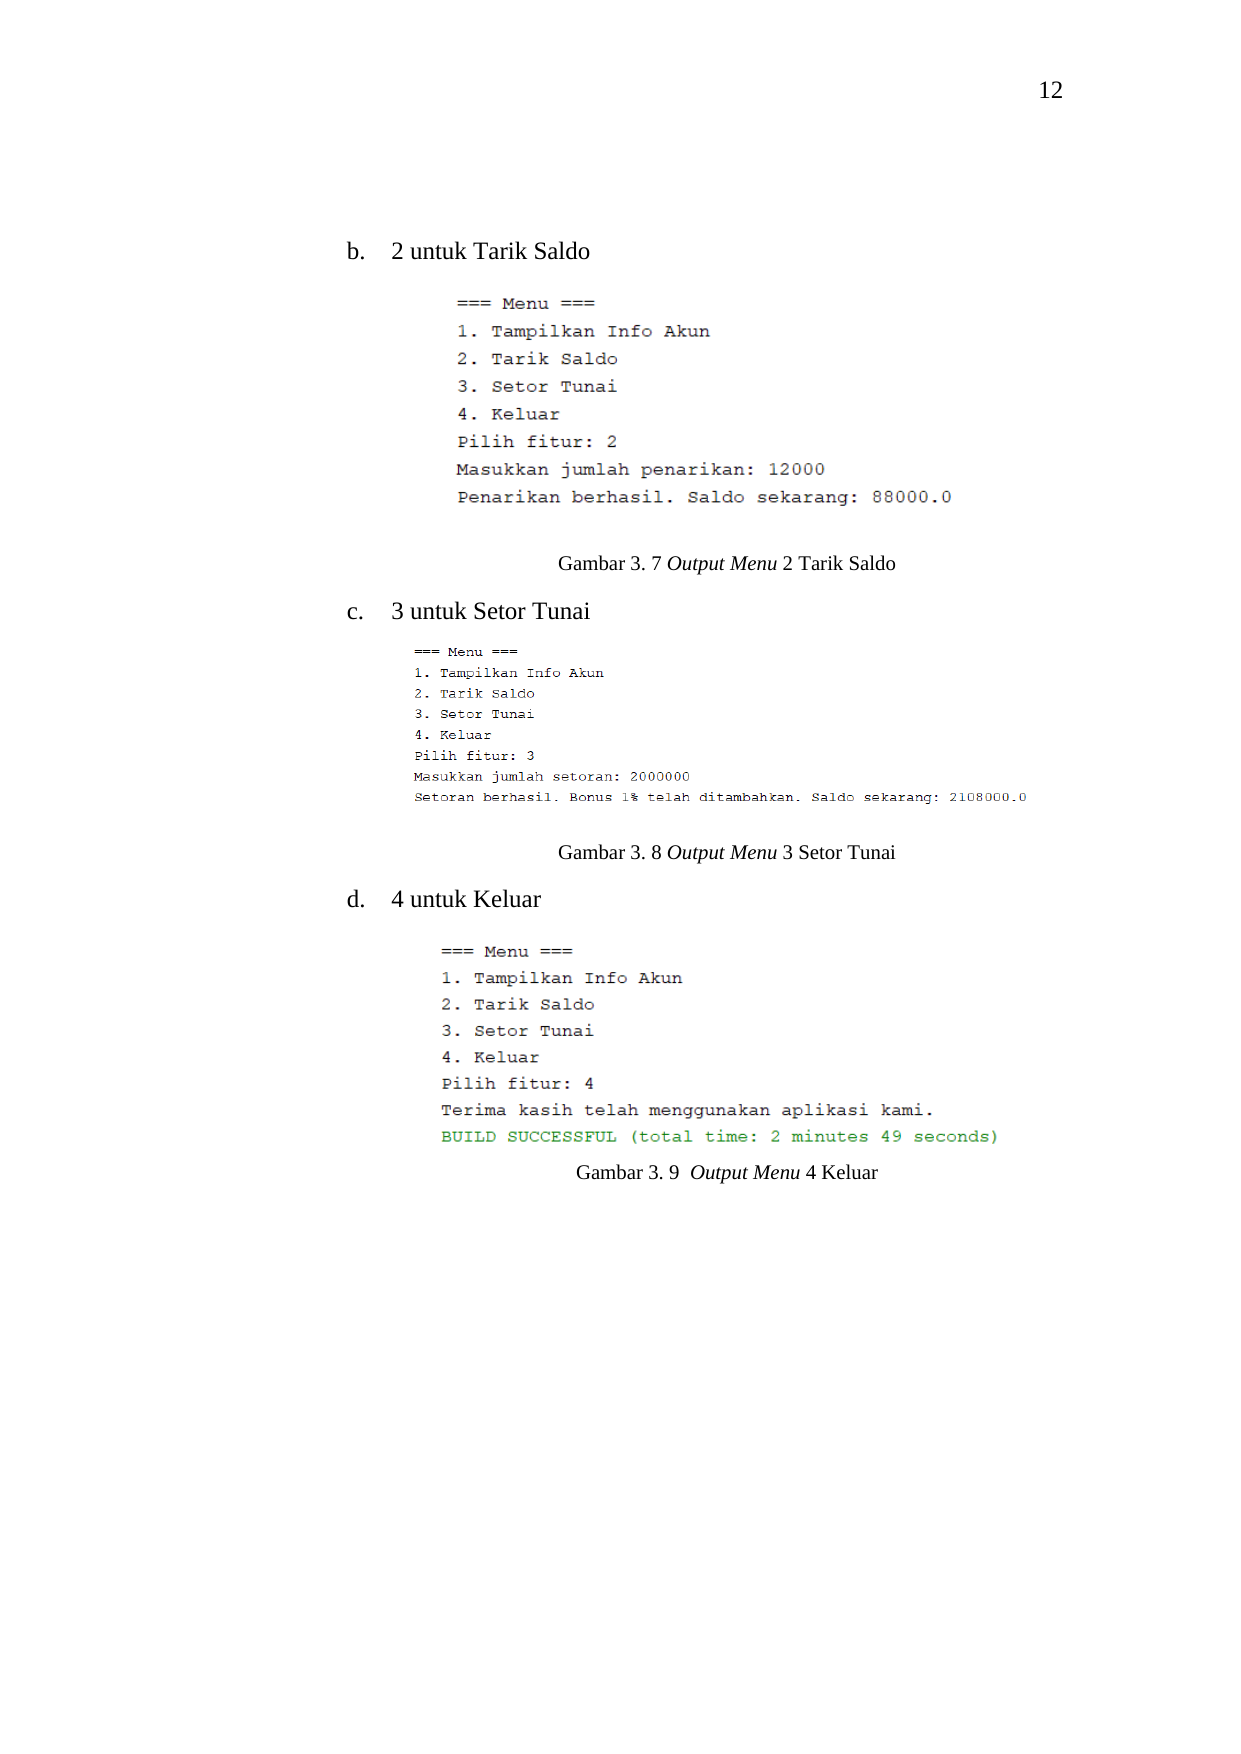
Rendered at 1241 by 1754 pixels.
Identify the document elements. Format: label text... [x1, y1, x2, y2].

picture [429, 927, 1024, 1146]
list 2 untuk Tarik Saldo [347, 236, 1063, 265]
text Gambar 3. 9 Output Menu 4 Keluar [391, 1160, 1063, 1184]
text Gambar 3. 8 Output Menu 3 Setor Tunai [391, 839, 1063, 864]
picture [435, 279, 1019, 537]
picture [404, 639, 1049, 826]
list 4 untuk Keluar [347, 884, 1063, 913]
list 3 untuk Setor Tunai [347, 596, 1063, 625]
text Gambar 3. 7 Output Menu 2 Tarik Saldo [391, 551, 1063, 575]
